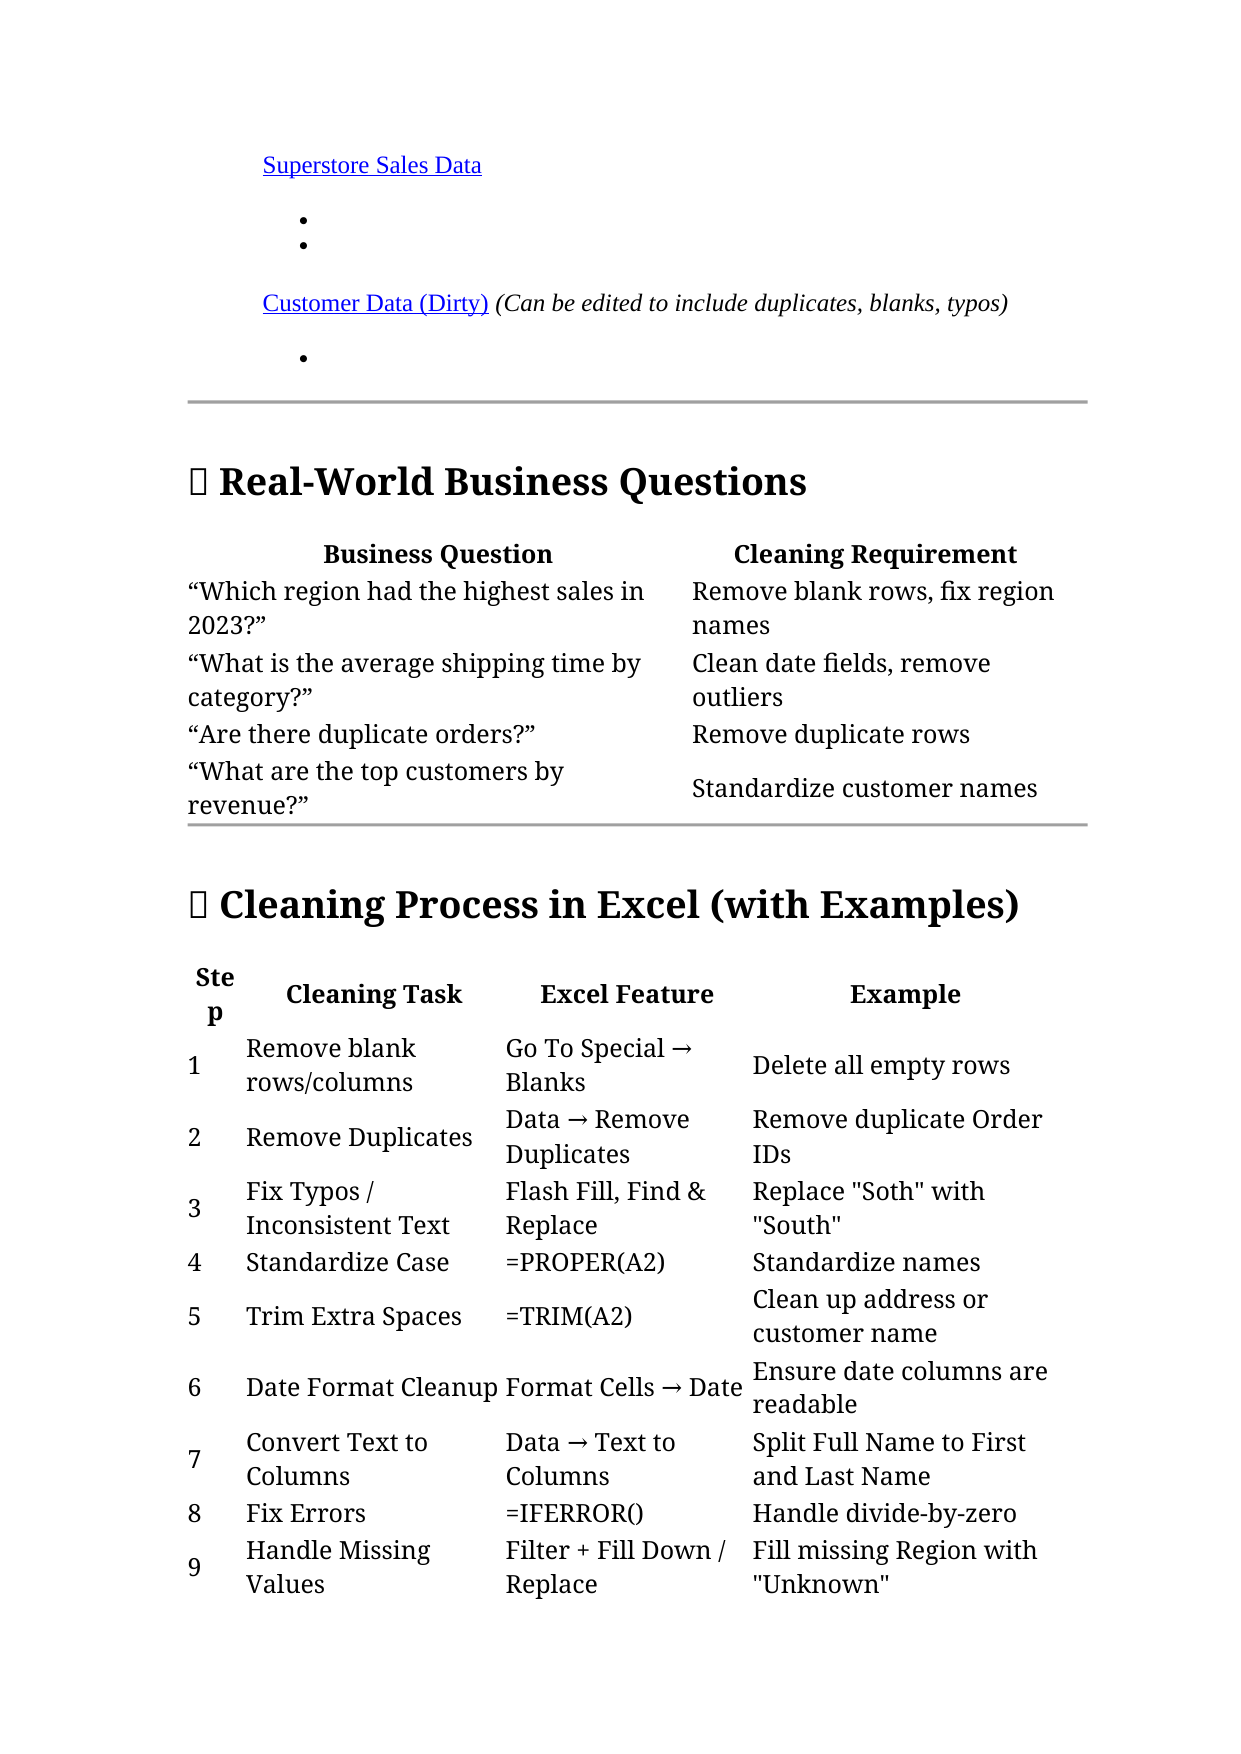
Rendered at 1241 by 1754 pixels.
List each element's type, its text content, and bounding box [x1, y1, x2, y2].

table_cell =PROPER(A2) [504, 1243, 751, 1280]
table_cell Remove Duplicates [244, 1101, 504, 1172]
table_cell Fill missing Region with "Unknown" [751, 1531, 1061, 1602]
table_cell Flash Fill, Find & Replace [504, 1172, 751, 1243]
table_cell 7 [186, 1423, 244, 1494]
table_cell “Which region had the highest sales in 2023?” [186, 573, 690, 644]
table_cell =TRIM(A2) [504, 1280, 751, 1352]
table_header Business Question [186, 535, 690, 572]
table_cell Format Cells → Date [504, 1352, 751, 1423]
table_cell 5 [186, 1280, 244, 1352]
table_cell Standardize Case [244, 1243, 504, 1280]
table_header Step [186, 958, 244, 1029]
table_cell Convert Text to Columns [244, 1423, 504, 1494]
table_cell Standardize customer names [690, 752, 1061, 823]
table_cell 9 [186, 1531, 244, 1602]
table_cell Fix Typos / Inconsistent Text [244, 1172, 504, 1243]
table_cell Handle divide-by-zero [751, 1494, 1061, 1531]
table_header Example [751, 958, 1061, 1029]
table_cell 4 [186, 1243, 244, 1280]
table_cell Filter + Fill Down / Replace [504, 1531, 751, 1602]
table_cell Remove blank rows/columns [244, 1029, 504, 1101]
table_cell Clean date fields, remove outliers [690, 644, 1061, 715]
table_cell Remove duplicate rows [690, 715, 1061, 752]
table_cell Handle Missing Values [244, 1531, 504, 1602]
table_cell Clean up address or customer name [751, 1280, 1061, 1352]
table_cell “What is the average shipping time by category?” [186, 644, 690, 715]
subtitle 💼 Real-World Business Questions [187, 455, 1053, 506]
table_cell Data → Remove Duplicates [504, 1101, 751, 1172]
table_cell Date Format Cleanup [244, 1352, 504, 1423]
table_cell Delete all empty rows [751, 1029, 1061, 1101]
text Customer Data (Dirty) (Can be edited to include duplicates, blanks, typos) [262, 288, 1053, 317]
table_cell Remove blank rows, fix region names [690, 573, 1061, 644]
table_cell 2 [186, 1101, 244, 1172]
text Superstore Sales Data [262, 150, 1053, 179]
table_cell Trim Extra Spaces [244, 1280, 504, 1352]
table_cell Remove duplicate Order IDs [751, 1101, 1061, 1172]
table_header Cleaning Task [244, 958, 504, 1029]
table_cell =IFERROR() [504, 1494, 751, 1531]
table_header Cleaning Requirement [690, 535, 1061, 572]
table_cell 1 [186, 1029, 244, 1101]
table_cell “What are the top customers by revenue?” [186, 752, 690, 823]
table_cell Go To Special → Blanks [504, 1029, 751, 1101]
table_cell Replace "Soth" with "South" [751, 1172, 1061, 1243]
table_cell Ensure date columns are readable [751, 1352, 1061, 1423]
table_cell “Are there duplicate orders?” [186, 715, 690, 752]
table_cell Fix Errors [244, 1494, 504, 1531]
table_cell Data → Text to Columns [504, 1423, 751, 1494]
table_cell Standardize names [751, 1243, 1061, 1280]
table_cell 6 [186, 1352, 244, 1423]
table_cell Split Full Name to First and Last Name [751, 1423, 1061, 1494]
table_cell 3 [186, 1172, 244, 1243]
subtitle 🧽 Cleaning Process in Excel (with Examples) [187, 878, 1053, 929]
table_header Excel Feature [504, 958, 751, 1029]
table_cell 8 [186, 1494, 244, 1531]
